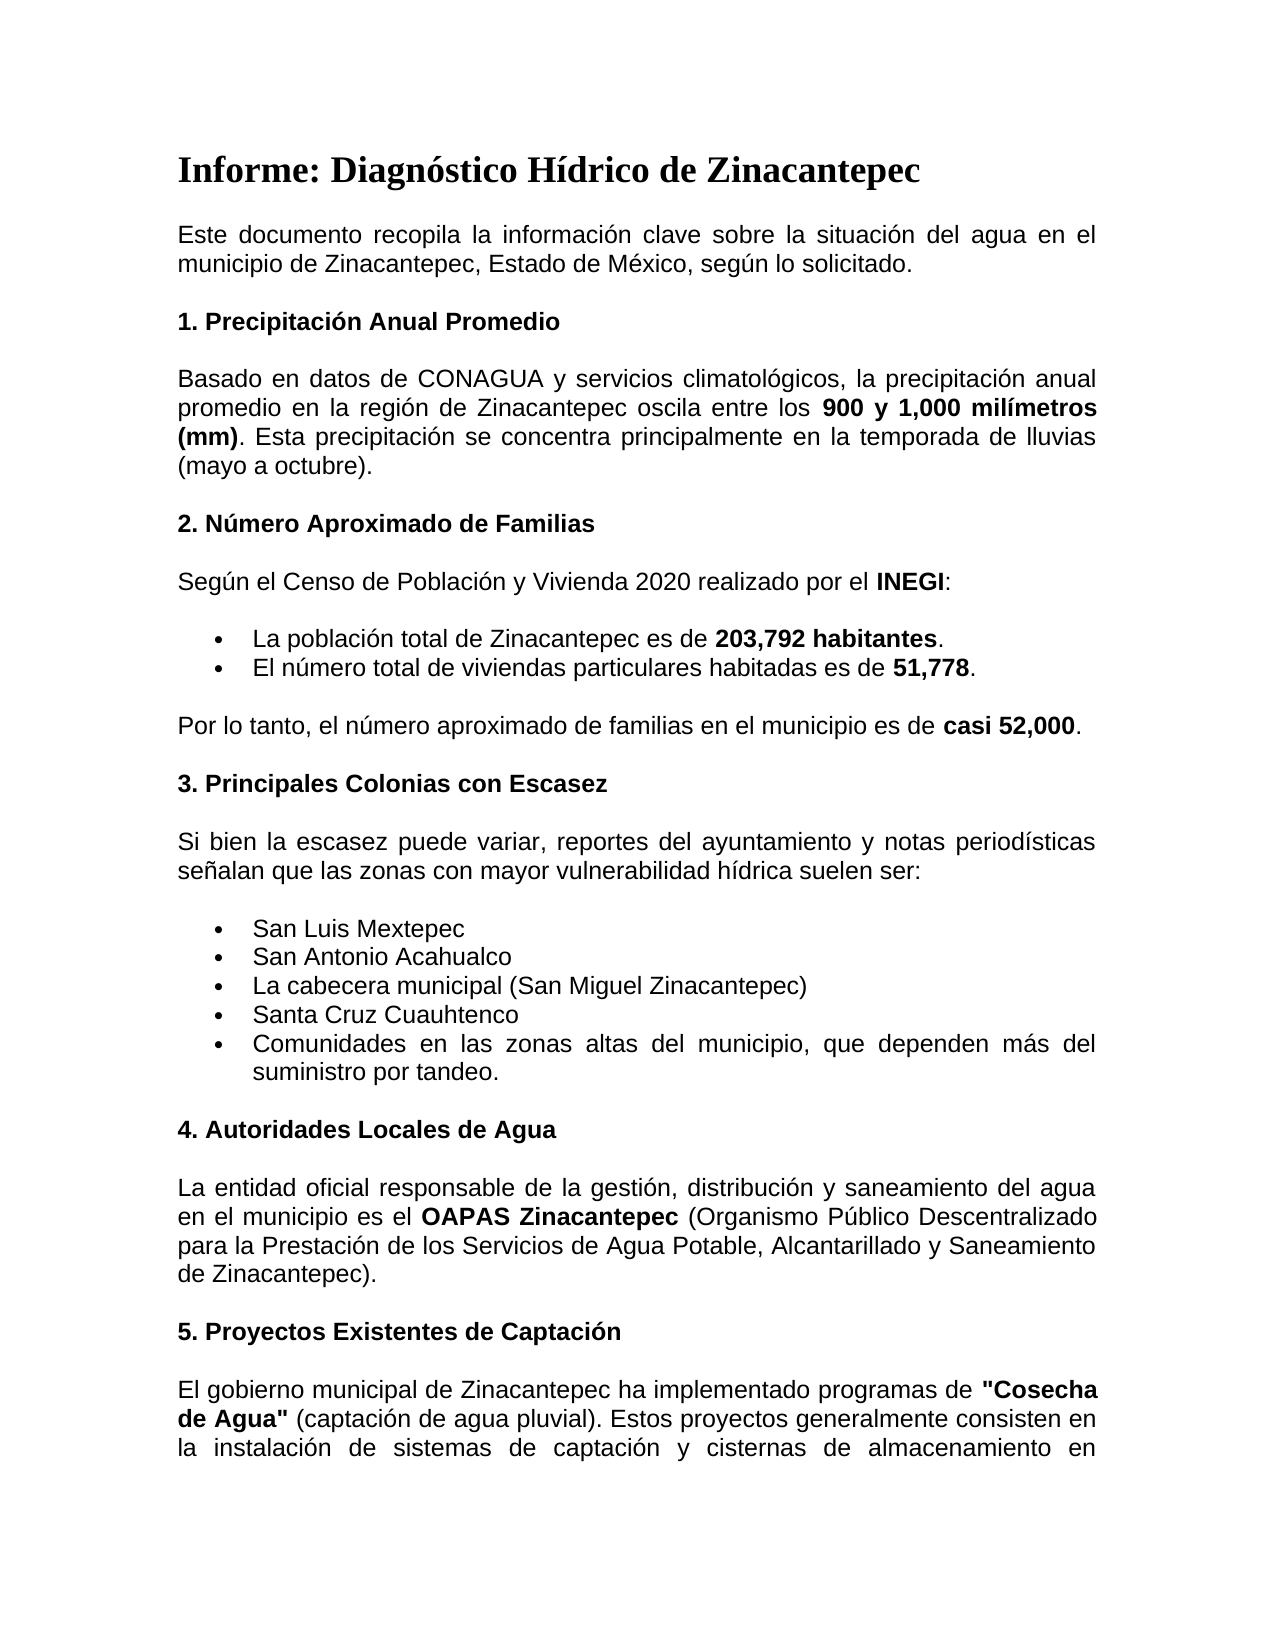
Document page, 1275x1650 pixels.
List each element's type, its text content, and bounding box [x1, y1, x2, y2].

text Por lo tanto, el número aproximado de familias en el municipio es de casi 52,000. [177, 711, 1098, 740]
list San Antonio Acahualco [215, 942, 1098, 971]
list Santa Cruz Cuauhtenco [215, 1000, 1098, 1029]
text Si bien la escasez puede variar, reportes del ayuntamiento y notas periodísticas señalan que las zonas con mayor vulnerabilidad hídrica suelen ser: [177, 827, 1098, 884]
subtitle Informe: Diagnóstico Hídrico de Zinacantepec [177, 148, 1098, 191]
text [177, 1375, 1098, 1462]
list Comunidades en las zonas altas del municipio, que dependen más del suministro por tandeo. [215, 1029, 1098, 1086]
text 2. Número Aproximado de Familias [177, 509, 1098, 537]
text Según el Censo de Población y Vivienda 2020 realizado por el INEGI: [177, 567, 1098, 595]
list La población total de Zinacantepec es de 203,792 habitantes. [215, 624, 1098, 653]
list El número total de viviendas particulares habitadas es de 51,778. [215, 653, 1098, 682]
text 3. Principales Colonias con Escasez [177, 769, 1098, 798]
text 4. Autoridades Locales de Agua [177, 1115, 1098, 1144]
text Este documento recopila la información clave sobre la situación del agua en el municipio de Zinacantepec, Estado de México, según lo solicitado. [177, 220, 1098, 277]
list La cabecera municipal (San Miguel Zinacantepec) [215, 971, 1098, 1000]
text Basado en datos de CONAGUA y servicios climatológicos, la precipitación anual promedio en la región de Zinacantepec oscila entre los 900 y 1,000 milímetros (mm). Esta precipitación se concentra principalmente en la temporada de lluvias (mayo a octubre). [177, 364, 1098, 479]
text 5. Proyectos Existentes de Captación [177, 1317, 1098, 1346]
text La entidad oficial responsable de la gestión, distribución y saneamiento del agua en el municipio es el OAPAS Zinacantepec (Organismo Público Descentralizado para la Prestación de los Servicios de Agua Potable, Alcantarillado y Saneamiento de Zinacantepec). [177, 1173, 1098, 1288]
list San Luis Mextepec [215, 914, 1098, 942]
text 1. Precipitación Anual Promedio [177, 307, 1098, 335]
